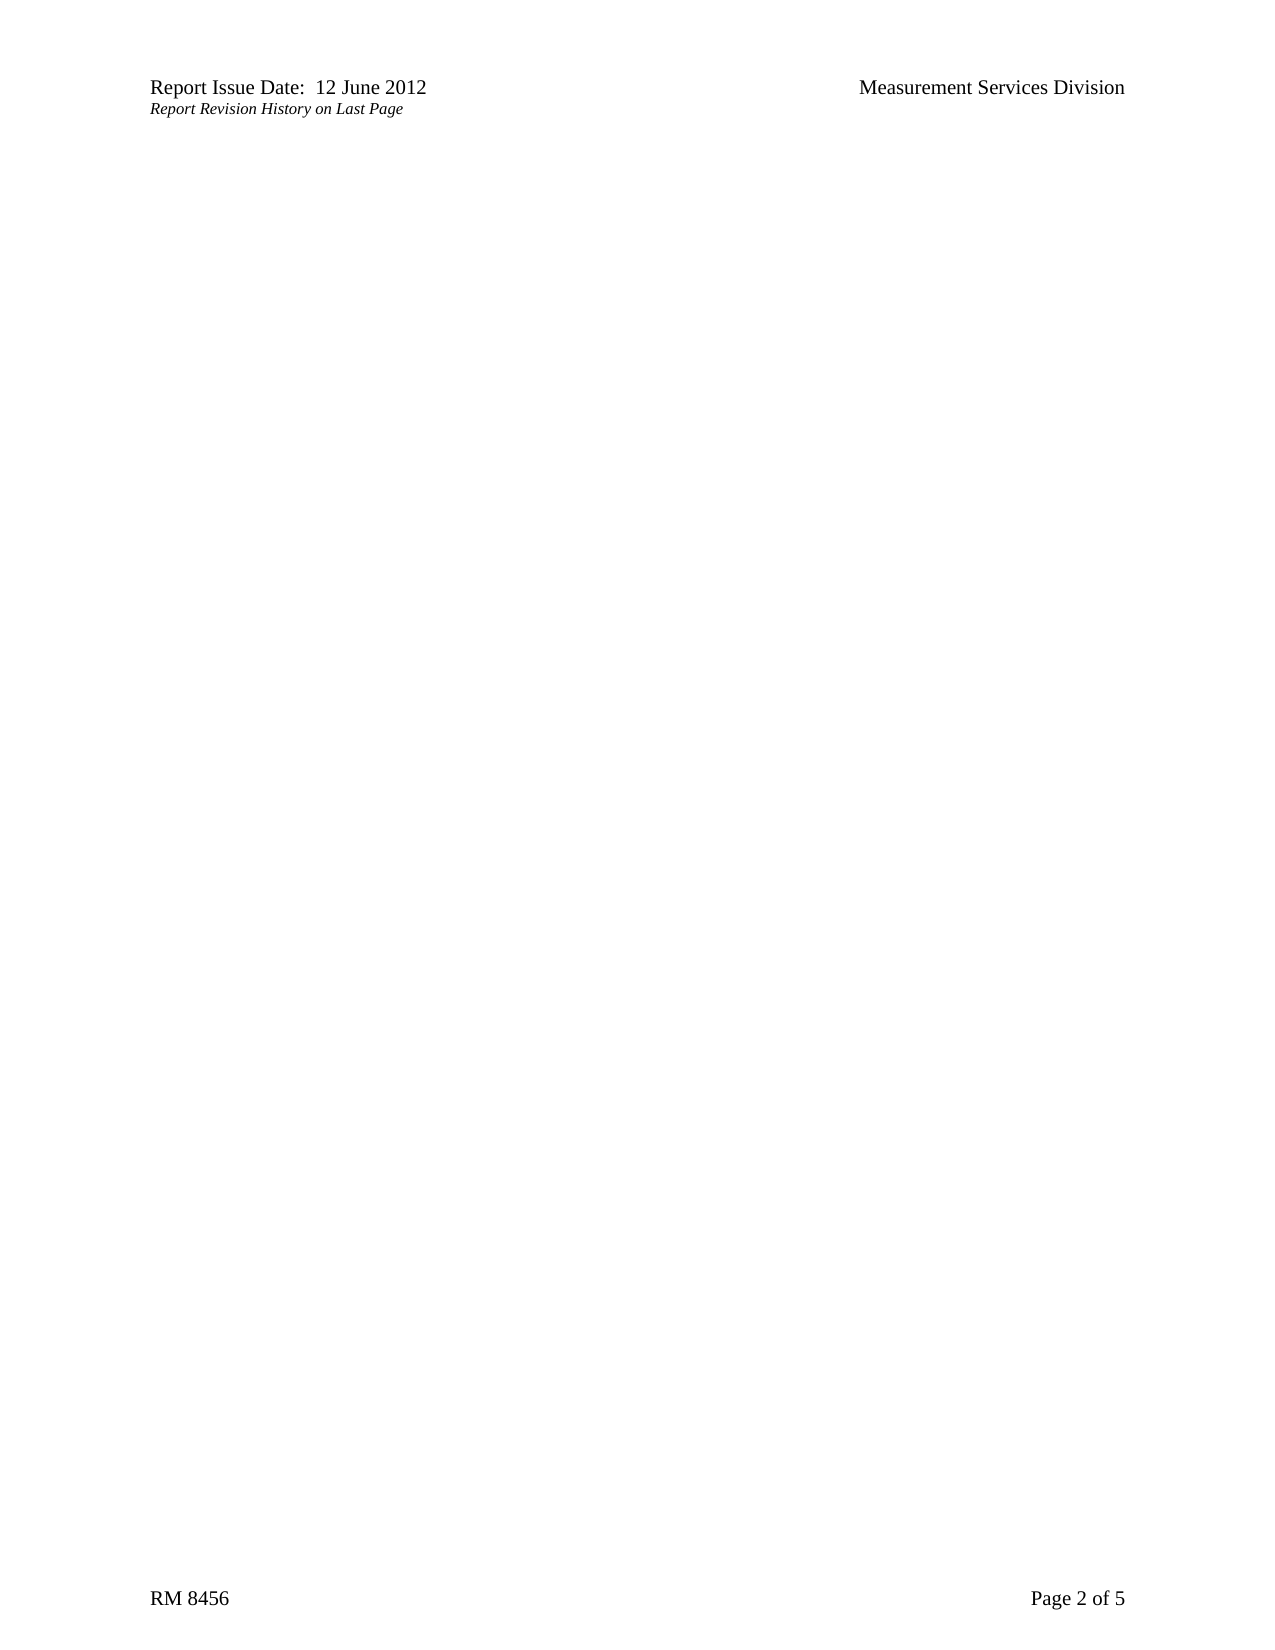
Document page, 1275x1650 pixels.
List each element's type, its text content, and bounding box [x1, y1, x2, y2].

text Report Issue Date: 12 June 2012 Measurement Services Division [150, 75, 1125, 99]
text Report Revision History on Last PageNotice and Warnings to Users [150, 99, 1125, 118]
